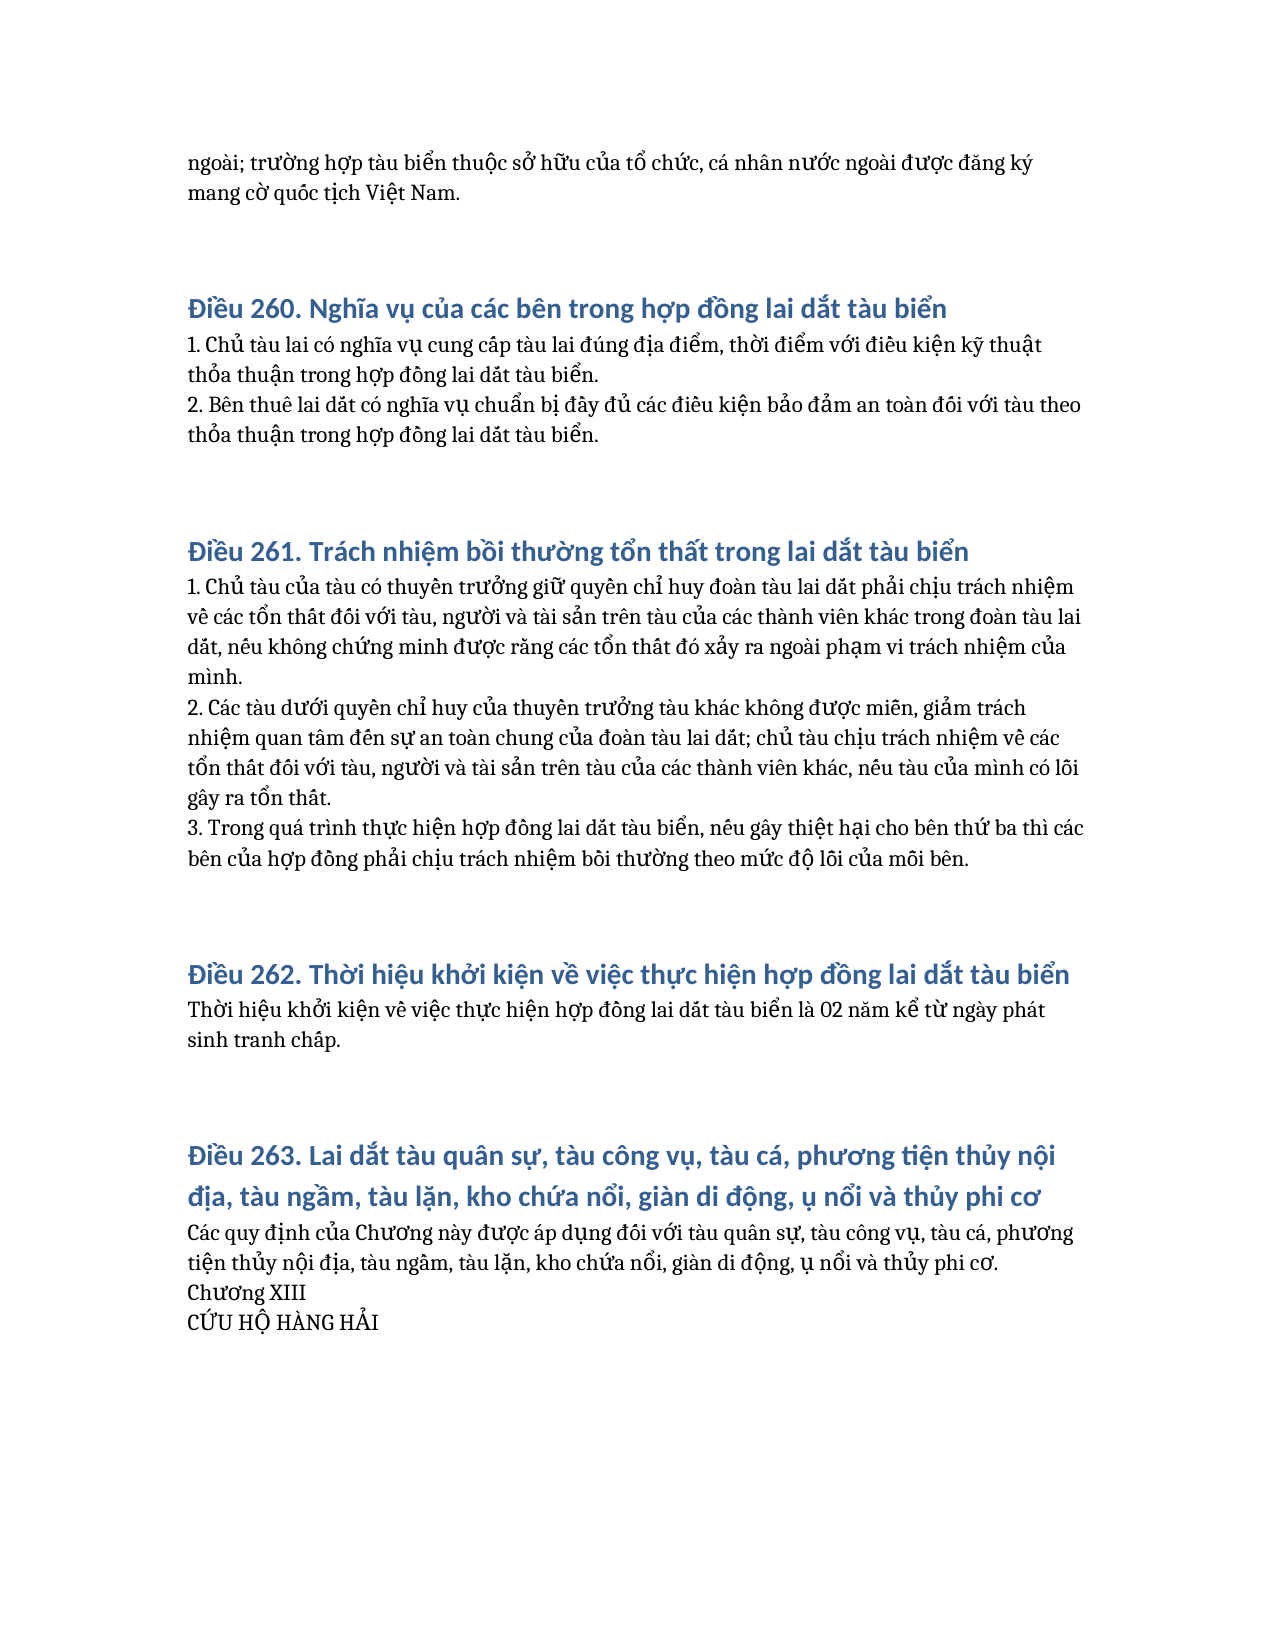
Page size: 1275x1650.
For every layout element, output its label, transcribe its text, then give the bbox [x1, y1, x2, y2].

subtitle Điều 263. Lai dắt tàu quân sự, tàu công vụ, tàu cá, phương tiện thủy nội địa, tàu ngầm, tàu lặn, kho chứa nổi, giàn di động, ụ nổi và thủy phi cơ [187, 1137, 1087, 1214]
text Các quy định của Chương này được áp dụng đối với tàu quân sự, tàu công vụ, tàu cá, phương tiện thủy nội địa, tàu ngầm, tàu lặn, kho chứa nổi, giàn di động, ụ nổi và thủy phi cơ. Chương XIII CỨU HỘ HÀNG HẢI [187, 1219, 1087, 1366]
subtitle Điều 261. Trách nhiệm bồi thường tổn thất trong lai dắt tàu biển [187, 533, 1087, 568]
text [187, 150, 1087, 237]
text Thời hiệu khởi kiện về việc thực hiện hợp đồng lai dắt tàu biển là 02 năm kể từ ngày phát sinh tranh chấp. [187, 997, 1087, 1083]
subtitle Điều 262. Thời hiệu khởi kiện về việc thực hiện hợp đồng lai dắt tàu biển [187, 956, 1087, 991]
text 1. Chủ tàu của tàu có thuyền trưởng giữ quyền chỉ huy đoàn tàu lai dắt phải chịu trách nhiệm về các tổn thất đối với tàu, người và tài sản trên tàu của các thành viên khác trong đoàn tàu lai dắt, nếu không chứng minh được rằng các tổn thất đó xảy ra ngoài phạm vi trách nhiệm của mình. 2. Các tàu dưới quyền chỉ huy của thuyền trưởng tàu khác không được miễn, giảm trách nhiệm quan tâm đến sự an toàn chung của đoàn tàu lai dắt; chủ tàu chịu trách nhiệm về các tổn thất đối với tàu, người và tài sản trên tàu của các thành viên khác, nếu tàu của mình có lỗi gây ra tổn thất. 3. Trong quá trình thực hiện hợp đồng lai dắt tàu biển, nếu gây thiệt hại cho bên thứ ba thì các bên của hợp đồng phải chịu trách nhiệm bồi thường theo mức độ lỗi của mỗi bên. [187, 573, 1087, 902]
subtitle Điều 260. Nghĩa vụ của các bên trong hợp đồng lai dắt tàu biển [187, 291, 1087, 326]
text 1. Chủ tàu lai có nghĩa vụ cung cấp tàu lai đúng địa điểm, thời điểm với điều kiện kỹ thuật thỏa thuận trong hợp đồng lai dắt tàu biển. 2. Bên thuê lai dắt có nghĩa vụ chuẩn bị đầy đủ các điều kiện bảo đảm an toàn đối với tàu theo thỏa thuận trong hợp đồng lai dắt tàu biển. [187, 332, 1087, 479]
